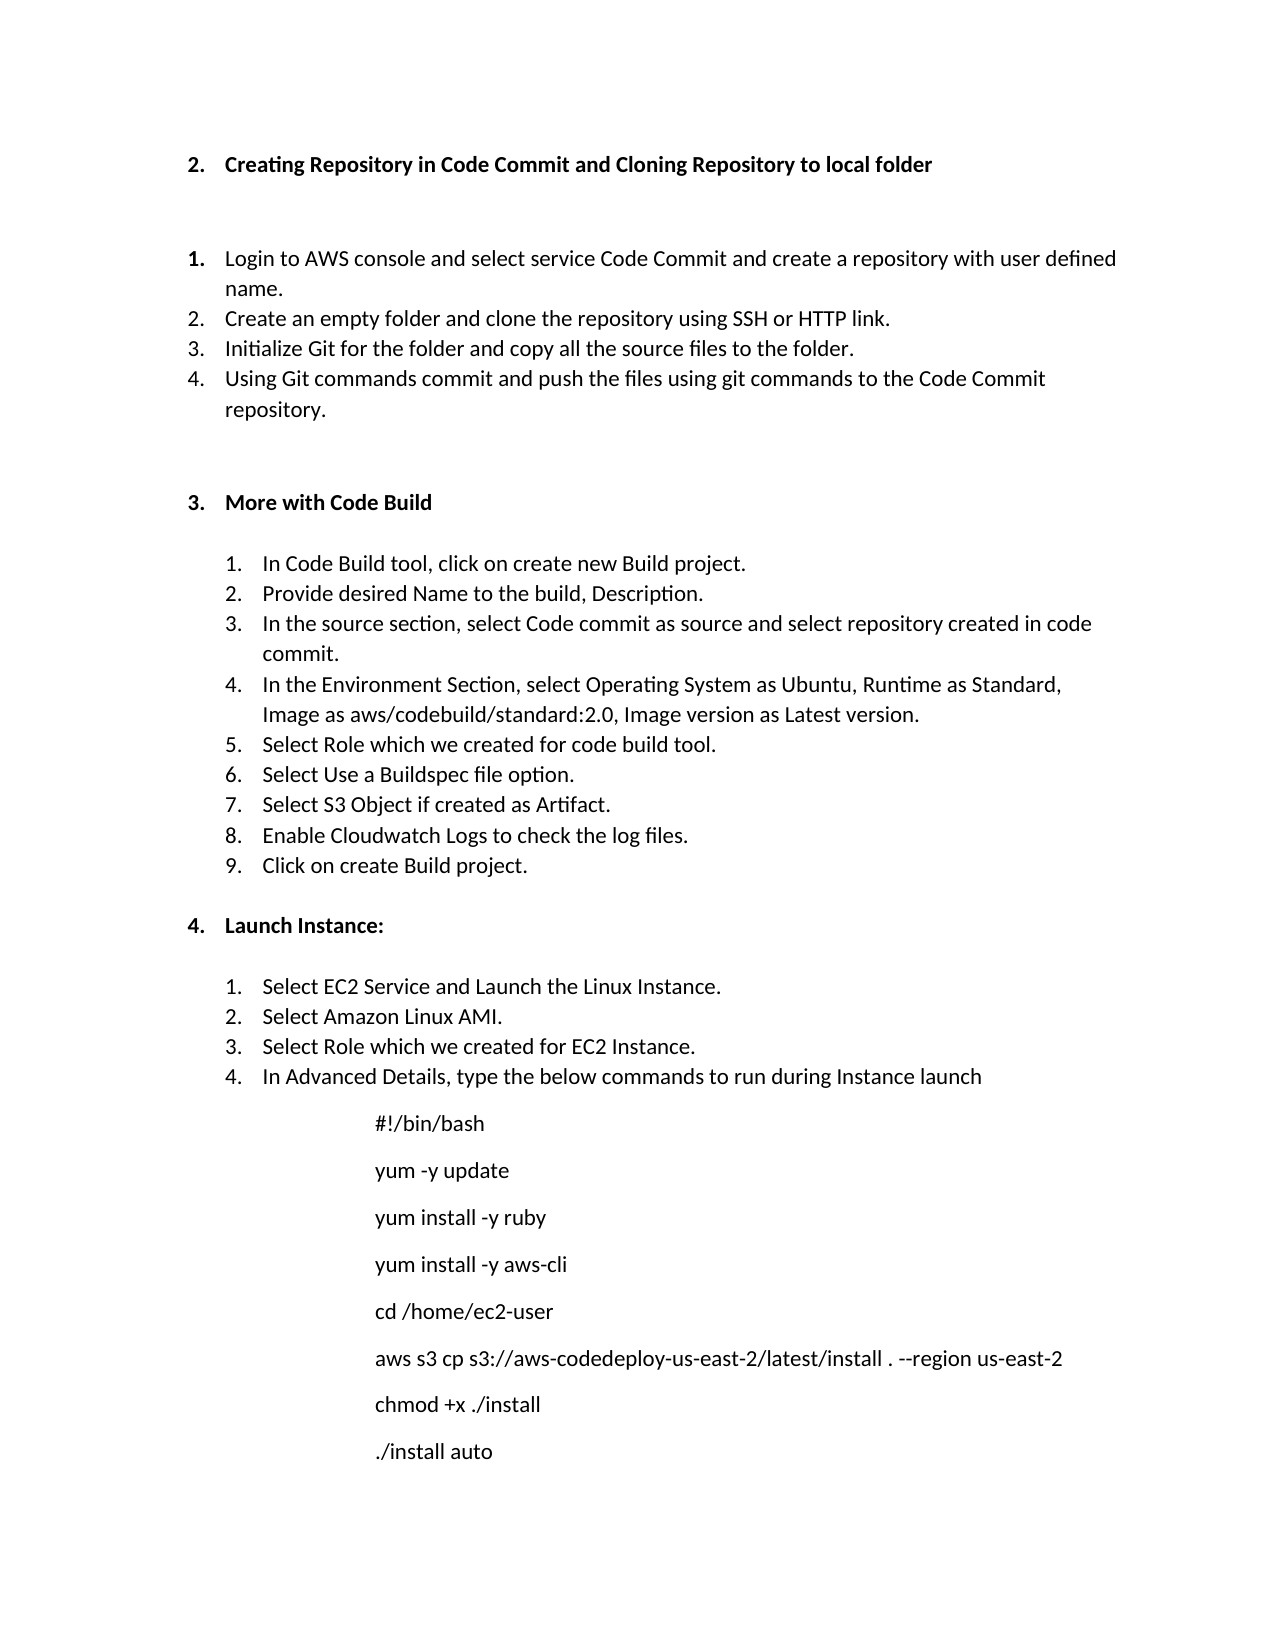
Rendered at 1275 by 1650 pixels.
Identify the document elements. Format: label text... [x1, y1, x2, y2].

list Using Git commands commit and push the files using git commands to the Code Commit repository. [187, 364, 1125, 423]
list Select Role which we created for code build tool. [225, 730, 1125, 758]
list Enable Cloudwatch Logs to check the log files. [225, 821, 1125, 849]
text yum install -y aws-cli [375, 1250, 1125, 1278]
list Provide desired Name to the build, Description. [225, 579, 1125, 607]
list Click on create Build project. [225, 851, 1125, 879]
list More with Code Build [187, 488, 1125, 517]
list Creating Repository in Code Commit and Cloning Repository to local folder [187, 150, 1125, 178]
list Initialize Git for the folder and copy all the source files to the folder. [187, 334, 1125, 362]
list Login to AWS console and select service Code Commit and create a repository with user defined name. [187, 244, 1125, 302]
list In Advanced Details, type the below commands to run during Instance launch [225, 1062, 1125, 1091]
list Select Amazon Linux AMI. [225, 1002, 1125, 1030]
text ./install auto [375, 1437, 1125, 1466]
list In Code Build tool, click on create new Build project. [225, 549, 1125, 577]
text #!/bin/bash [375, 1109, 1125, 1137]
text cd /home/ec2-user [375, 1297, 1125, 1325]
text aws s3 cp s3://aws-codedeploy-us-east-2/latest/install . --region us-east-2 [375, 1344, 1125, 1372]
list Select S3 Object if created as Artifact. [225, 791, 1125, 819]
list In the Environment Section, select Operating System as Ubuntu, Runtime as Standard, Image as aws/codebuild/standard:2.0, Image version as Latest version. [225, 670, 1125, 728]
list Launch Instance: [187, 911, 1125, 939]
text yum install -y ruby [375, 1203, 1125, 1231]
text yum -y update [375, 1156, 1125, 1184]
list In the source section, select Code commit as source and select repository created in code commit. [225, 609, 1125, 668]
list Create an empty folder and clone the repository using SSH or HTTP link. [187, 304, 1125, 332]
list Select Role which we created for EC2 Instance. [225, 1032, 1125, 1060]
text chmod +x ./install [375, 1391, 1125, 1419]
list Select Use a Buildspec file option. [225, 760, 1125, 788]
list Select EC2 Service and Launch the Linux Instance. [225, 972, 1125, 1000]
